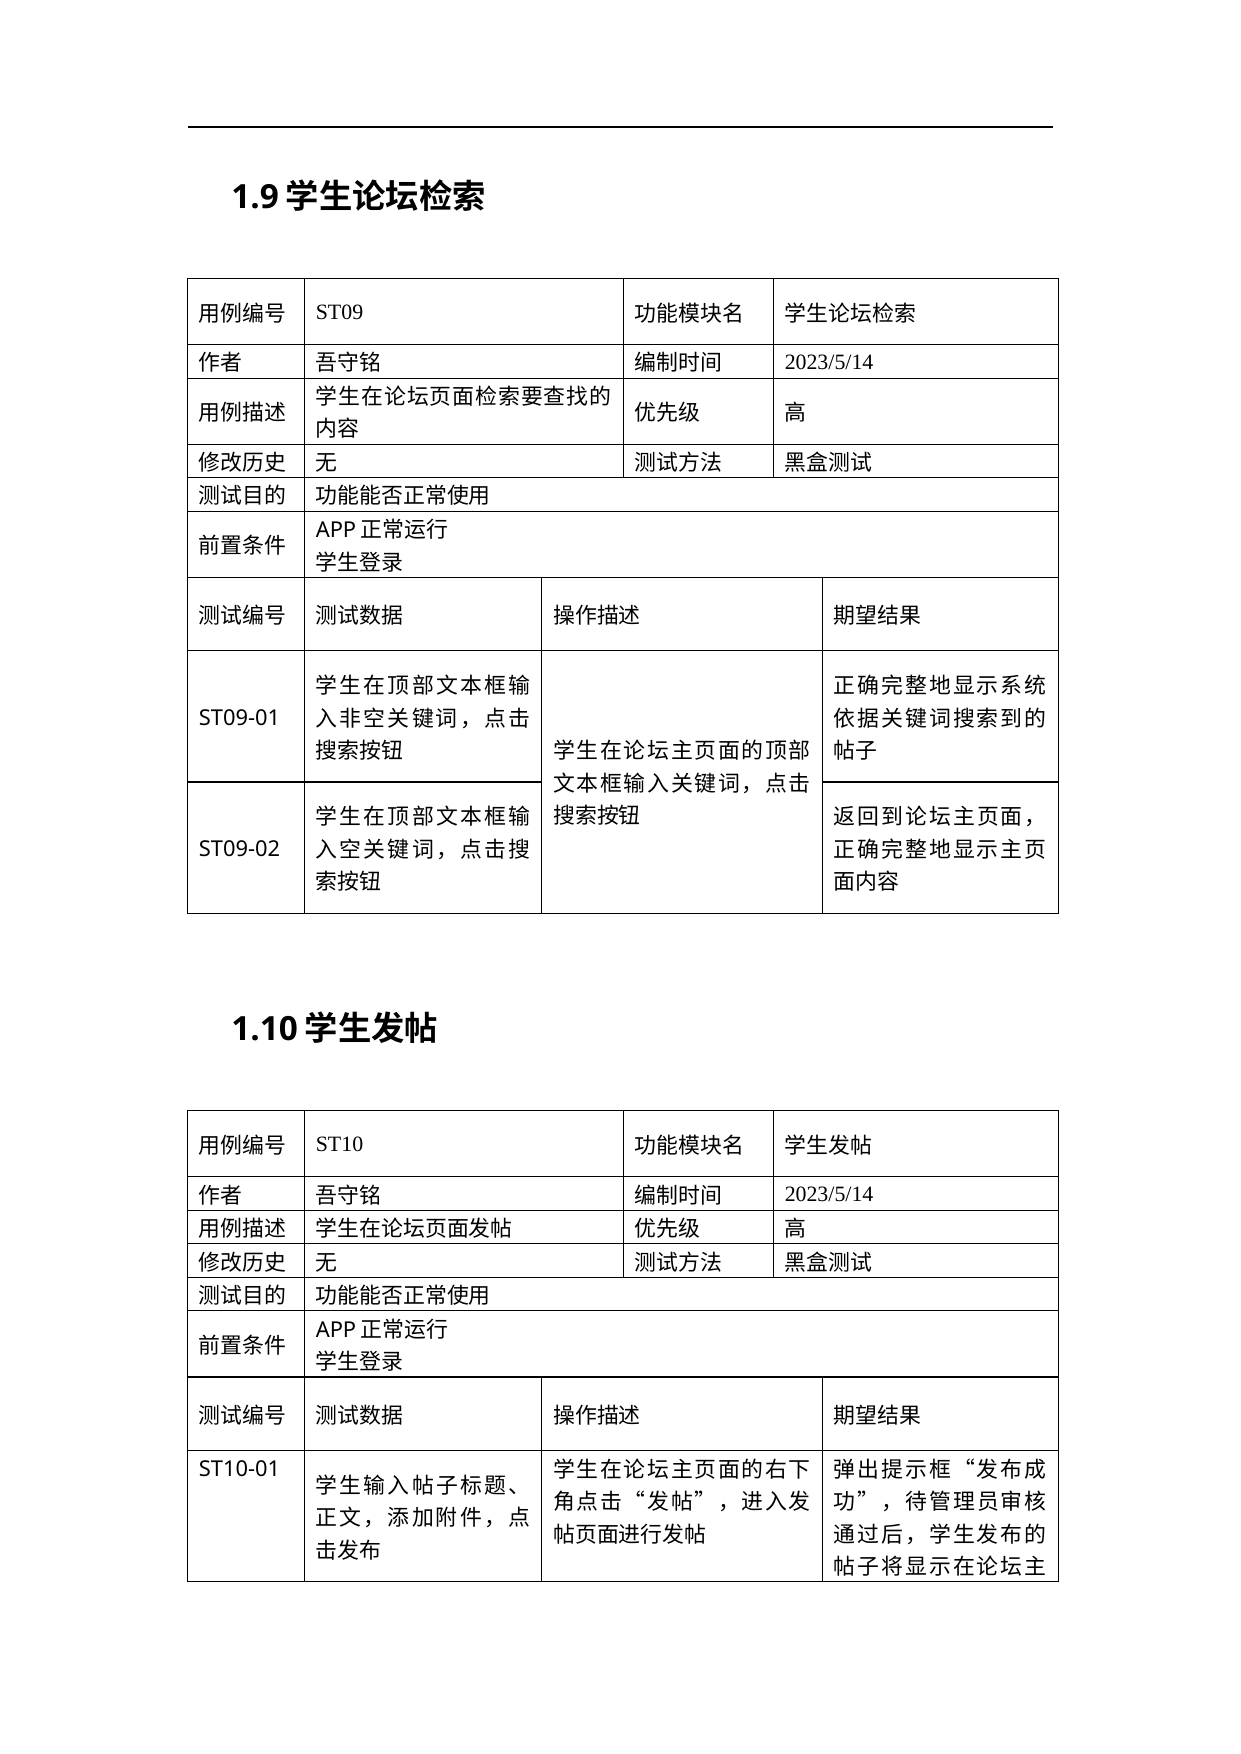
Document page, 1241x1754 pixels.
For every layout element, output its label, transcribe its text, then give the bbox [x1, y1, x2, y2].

table_header 功能模块名 [624, 279, 773, 344]
table_cell APP正常运行 学生登录 [305, 512, 1058, 577]
text 1.10学生发帖 [187, 994, 1053, 1059]
table_cell 返回到论坛主页面，正确完整地显示主页面内容 [823, 783, 1058, 912]
table_cell 期望结果 [823, 1378, 1058, 1450]
table_header 功能模块名 [624, 1111, 773, 1176]
table_header 学生论坛检索 [774, 279, 1058, 344]
table_cell 功能能否正常使用 [305, 1278, 1058, 1310]
table_cell 吾守铭 [305, 345, 623, 377]
table_cell 黑盒测试 [774, 445, 1058, 477]
table_cell 测试数据 [305, 578, 541, 650]
table_cell 操作描述 [542, 578, 822, 650]
table_cell APP正常运行 学生登录 [305, 1311, 1058, 1376]
table_header 用例编号 [188, 1111, 304, 1176]
table_cell 测试数据 [305, 1378, 541, 1450]
table_cell 学生在顶部文本框输入非空关键词，点击搜索按钮 [305, 651, 541, 781]
table_cell 2023/5/14 [774, 1177, 1058, 1210]
table_cell 高 [774, 379, 1058, 443]
table_cell 测试目的 [188, 478, 304, 511]
table_cell 学生在论坛页面发帖 [305, 1211, 623, 1243]
table_header ST09 [305, 279, 623, 344]
table_cell 操作描述 [542, 1378, 822, 1450]
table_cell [823, 1451, 1058, 1581]
table_cell 功能能否正常使用 [305, 478, 1058, 511]
table_header 用例编号 [188, 279, 304, 344]
table_cell 作者 [188, 1177, 304, 1210]
table_cell 2023/5/14 [774, 345, 1058, 377]
table_cell 前置条件 [188, 1311, 304, 1376]
table_cell 正确完整地显示系统依据关键词搜索到的帖子 [823, 651, 1058, 781]
table_cell 优先级 [624, 1211, 773, 1243]
table_cell 编制时间 [624, 1177, 773, 1210]
table_cell 无 [305, 445, 623, 477]
table_cell 测试方法 [624, 1244, 773, 1277]
table_cell 测试目的 [188, 1278, 304, 1310]
table_cell 用例描述 [188, 379, 304, 443]
table_cell 期望结果 [823, 578, 1058, 650]
table_cell 学生在论坛页面检索要查找的内容 [305, 379, 623, 443]
table_cell 黑盒测试 [774, 1244, 1058, 1277]
text 1.9学生论坛检索 [187, 161, 1053, 226]
table_cell 前置条件 [188, 512, 304, 577]
table_cell 编制时间 [624, 345, 773, 377]
table_header 学生发帖 [774, 1111, 1058, 1176]
table_cell 修改历史 [188, 445, 304, 477]
table_cell ST09-02 [188, 783, 304, 912]
table_cell 学生在论坛主页面的顶部文本框输入关键词，点击搜索按钮 [542, 651, 822, 912]
table_cell ST09-01 [188, 651, 304, 781]
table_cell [305, 1451, 541, 1581]
table_cell 高 [774, 1211, 1058, 1243]
table_cell 测试编号 [188, 578, 304, 650]
table_cell 无 [305, 1244, 623, 1277]
table_cell 吾守铭 [305, 1177, 623, 1210]
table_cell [542, 1451, 822, 1581]
table_header ST10 [305, 1111, 623, 1176]
table_cell 学生在顶部文本框输入空关键词，点击搜索按钮 [305, 783, 541, 912]
table_cell 修改历史 [188, 1244, 304, 1277]
table_cell 测试编号 [188, 1378, 304, 1450]
table_cell 作者 [188, 345, 304, 377]
table_cell 用例描述 [188, 1211, 304, 1243]
table_cell 优先级 [624, 379, 773, 443]
table_cell ST10-01 [188, 1451, 304, 1581]
table_cell 测试方法 [624, 445, 773, 477]
